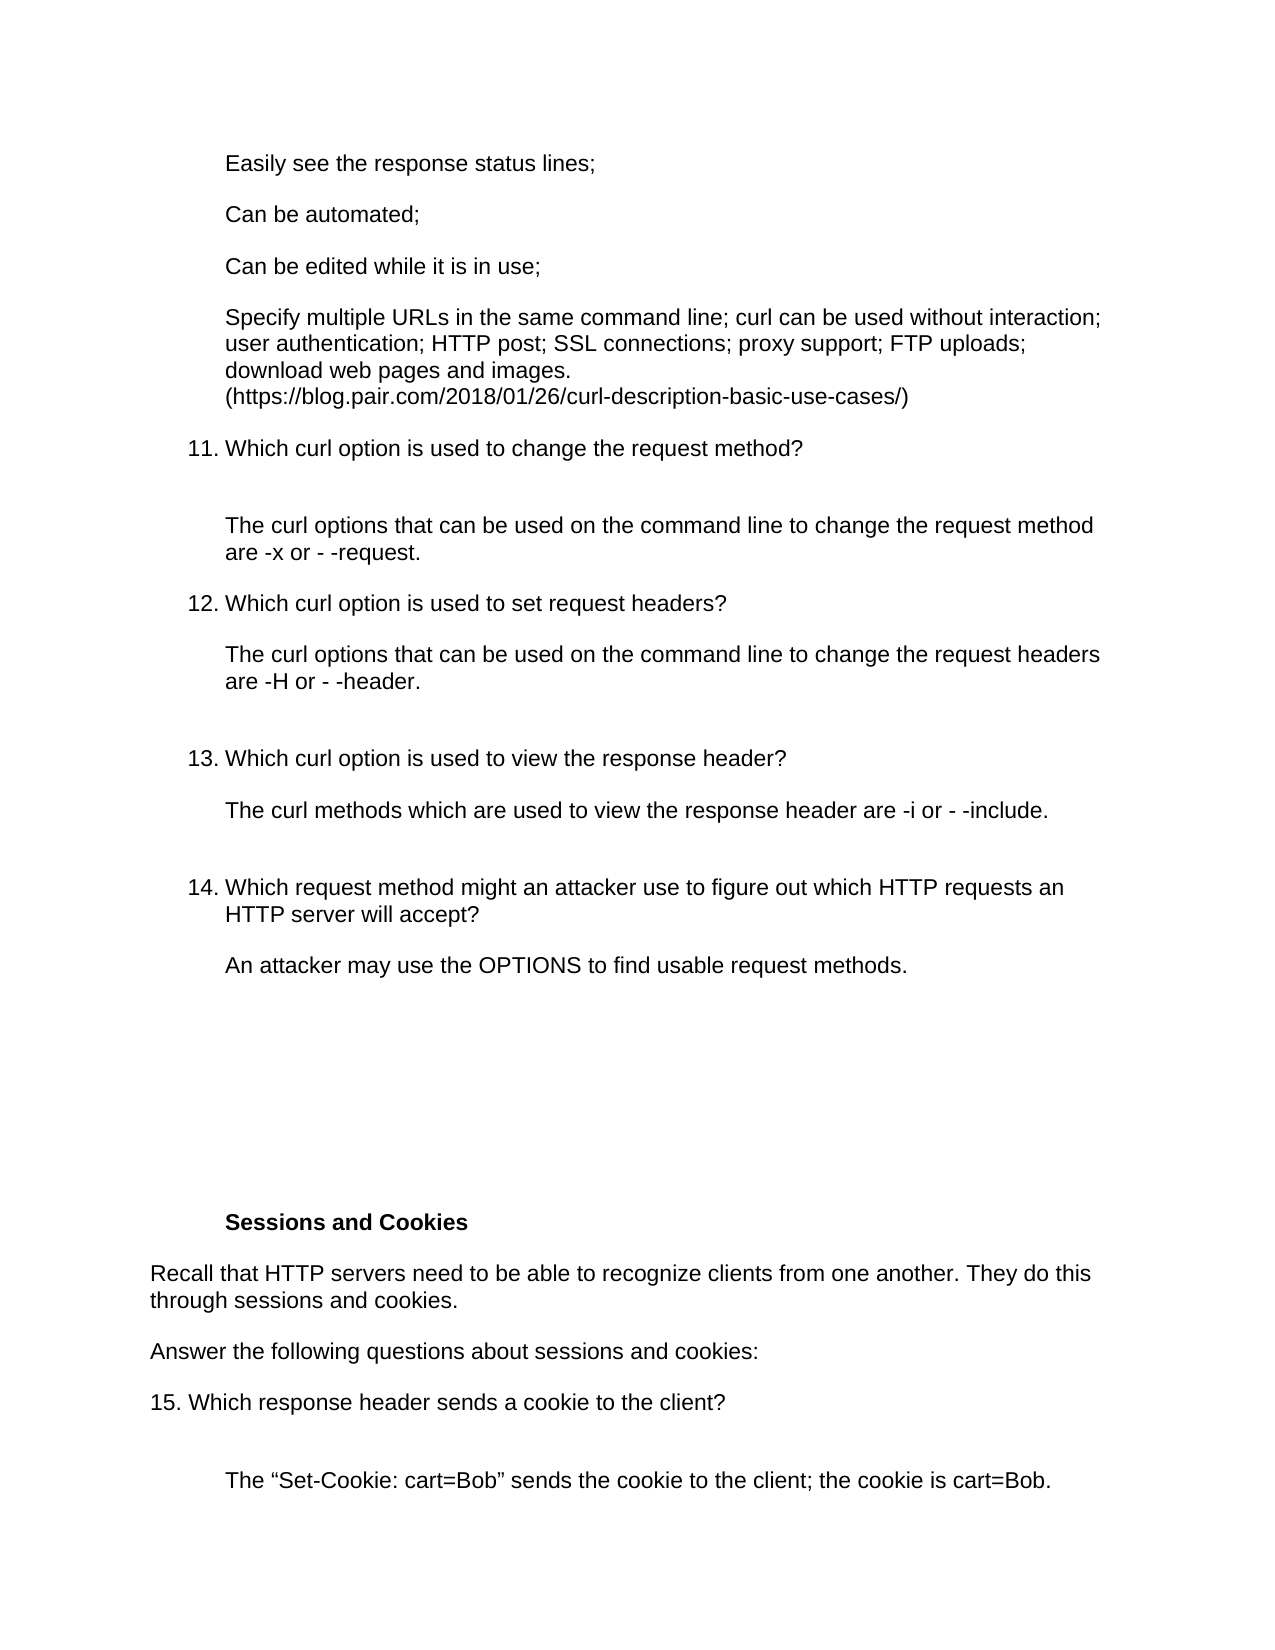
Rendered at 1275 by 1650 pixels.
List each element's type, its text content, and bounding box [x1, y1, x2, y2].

text Can be automated; [225, 201, 1125, 228]
list Which curl option is used to view the response header? [187, 745, 1125, 772]
text 15. Which response header sends a cookie to the client? [150, 1389, 1125, 1442]
text The curl methods which are used to view the response header are -i or - -include. [225, 797, 1125, 849]
text The curl options that can be used on the command line to change the request method are -x or - -request. [225, 512, 1125, 565]
subtitle Sessions and Cookies [225, 1209, 1125, 1235]
text An attacker may use the OPTIONS to find usable request methods. [225, 952, 1125, 978]
text The curl options that can be used on the command line to change the request headers are -H or - -header. [225, 641, 1125, 720]
list Which request method might an attacker use to figure out which HTTP requests an HTTP server will accept? [187, 874, 1125, 927]
text Can be edited while it is in use; [225, 253, 1125, 279]
text Answer the following questions about sessions and cookies: [150, 1338, 1125, 1364]
text Recall that HTTP servers need to be able to recognize clients from one another. They do this through sessions and cookies. [150, 1260, 1125, 1313]
text Specify multiple URLs in the same command line; curl can be used without interaction; user authentication; HTTP post; SSL connections; proxy support; FTP uploads; download web pages and images. (https://blog.pair.com/2018/01/26/curl-description-basic-use-cases/) [225, 304, 1125, 409]
text Easily see the response status lines; [225, 150, 1125, 176]
list Which curl option is used to change the request method? [187, 434, 1125, 487]
text The “Set-Cookie: cart=Bob” sends the cookie to the client; the cookie is cart=Bob. [225, 1467, 1125, 1493]
list Which curl option is used to set request headers? [187, 590, 1125, 616]
